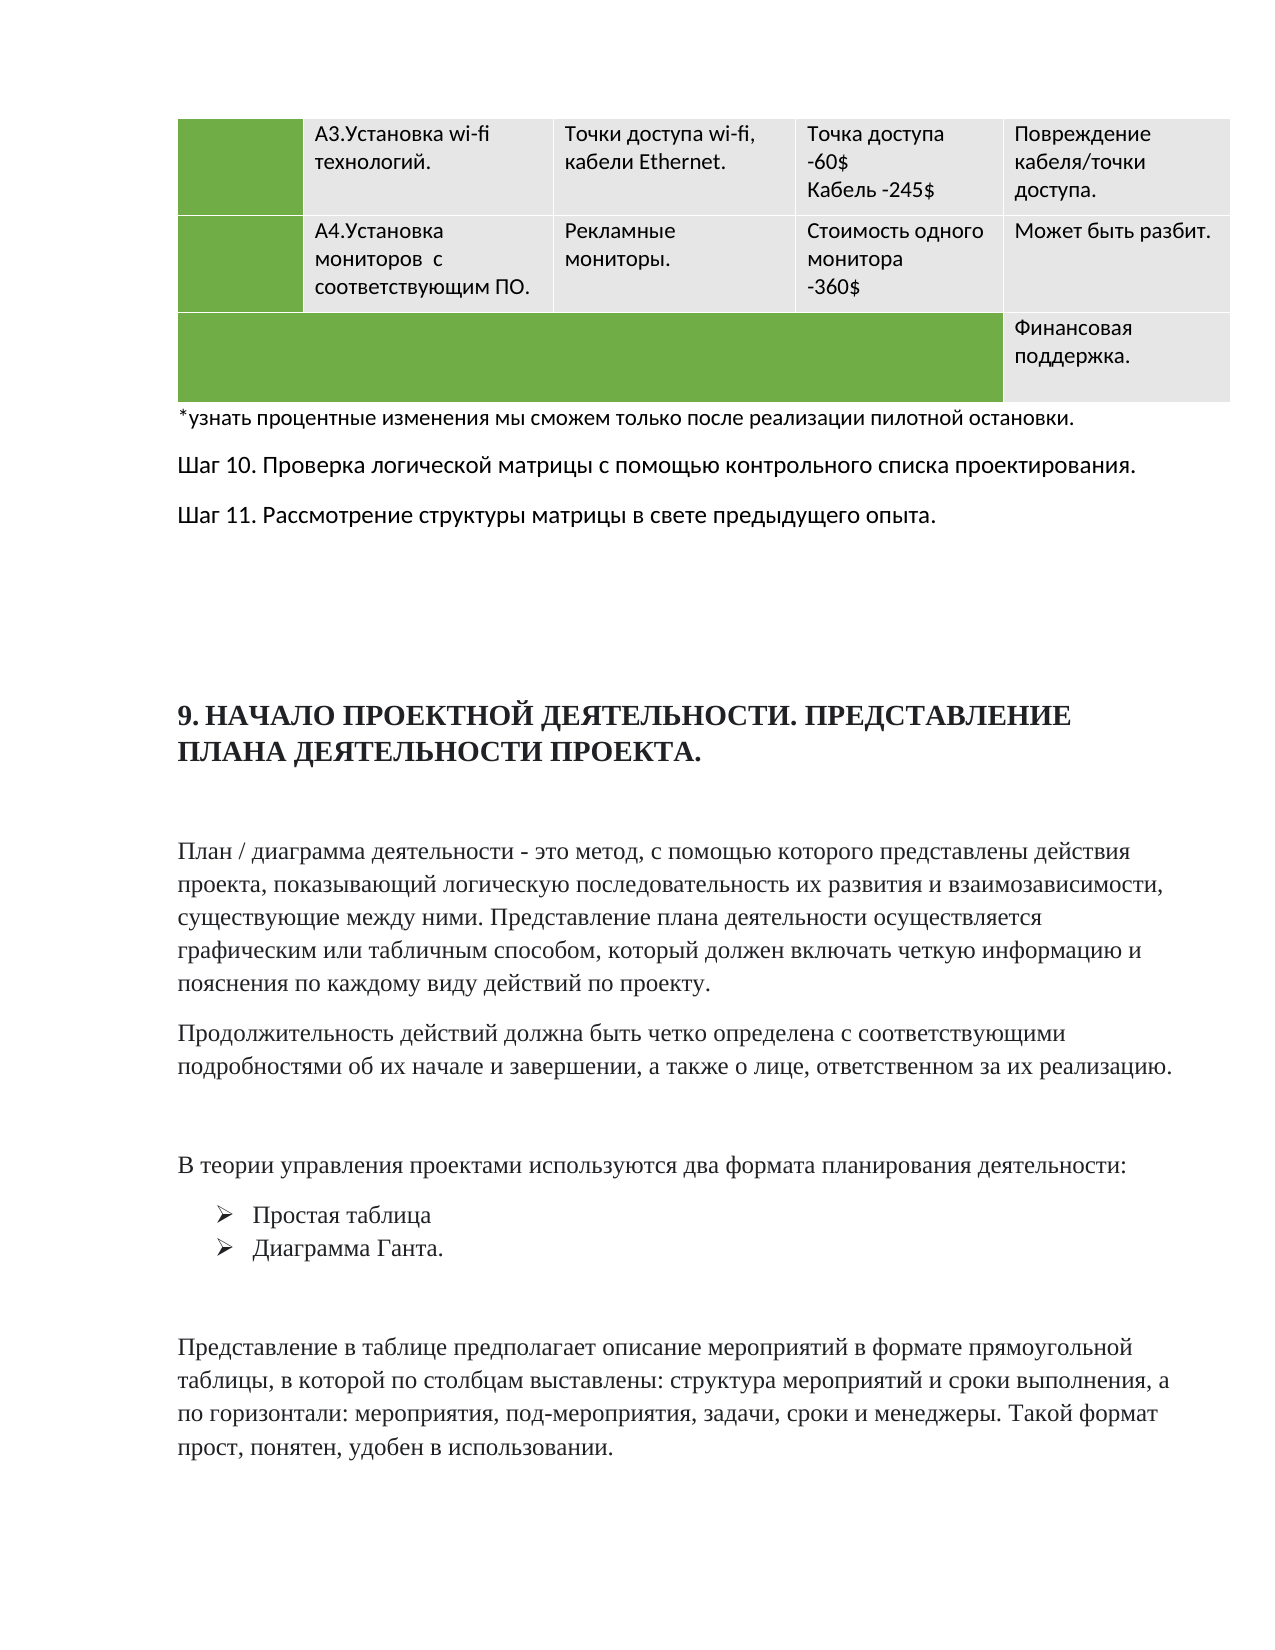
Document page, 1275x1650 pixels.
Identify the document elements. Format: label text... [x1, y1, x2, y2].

table_cell [178, 119, 303, 215]
table_cell A3.Установка wi-fi технологий. [304, 119, 553, 215]
text Представление в таблице предполагает описание мероприятий в формате прямоугольной таблицы, в которой по столбцам выставлены: структура мероприятий и сроки выполнения, а по горизонтали: мероприятия, под-мероприятия, задачи, сроки и менеджеры. Такой формат прост, понятен, удобен в использовании. [177, 1332, 1186, 1460]
table_cell A4.Установка мониторов с соответствующим ПО. [304, 216, 553, 312]
table_cell Повреждение кабеля/точки доступа. [1004, 119, 1230, 215]
list Диаграмма Ганта. [215, 1233, 1186, 1262]
text В теории управления проектами используются два формата планирования деятельности: [177, 1150, 1186, 1179]
table_cell [178, 216, 303, 312]
table_cell Рекламные мониторы. [554, 216, 795, 312]
table_cell [178, 313, 1003, 402]
text *узнать процентные изменения мы сможем только после реализации пилотной остановки. [177, 403, 1186, 431]
table_cell Стоимость одного монитора -360$ [796, 216, 1003, 312]
table_cell Может быть разбит. [1004, 216, 1230, 312]
table_cell Точка доступа -60$ Кабель -245$ [796, 119, 1003, 215]
list Простая таблица [215, 1200, 1186, 1229]
text План / диаграмма деятельности - это метод, с помощью которого представлены действия проекта, показывающий логическую последовательность их развития и взаимозависимости, существующие между ними. Представление плана деятельности осуществляется графическим или табличным способом, который должен включать четкую информацию и пояснения по каждому виду действий по проекту. [177, 836, 1186, 997]
text 9. НАЧАЛО ПРОЕКТНОЙ ДЕЯТЕЛЬНОСТИ. ПРЕДСТАВЛЕНИЕ ПЛАНА ДЕЯТЕЛЬНОСТИ ПРОЕКТА. [177, 698, 1186, 767]
text Шаг 10. Проверка логической матрицы с помощью контрольного списка проектирования. [177, 450, 1186, 480]
table_cell Финансовая поддержка. [1004, 313, 1230, 402]
text Шаг 11. Рассмотрение структуры матрицы в свете предыдущего опыта. [177, 499, 1186, 530]
table_cell Точки доступа wi-fi, кабели Ethernet. [554, 119, 795, 215]
text Продолжительность действий должна быть четко определена с соответствующими подробностями об их начале и завершении, а также о лице, ответственном за их реализацию. [177, 1018, 1186, 1080]
